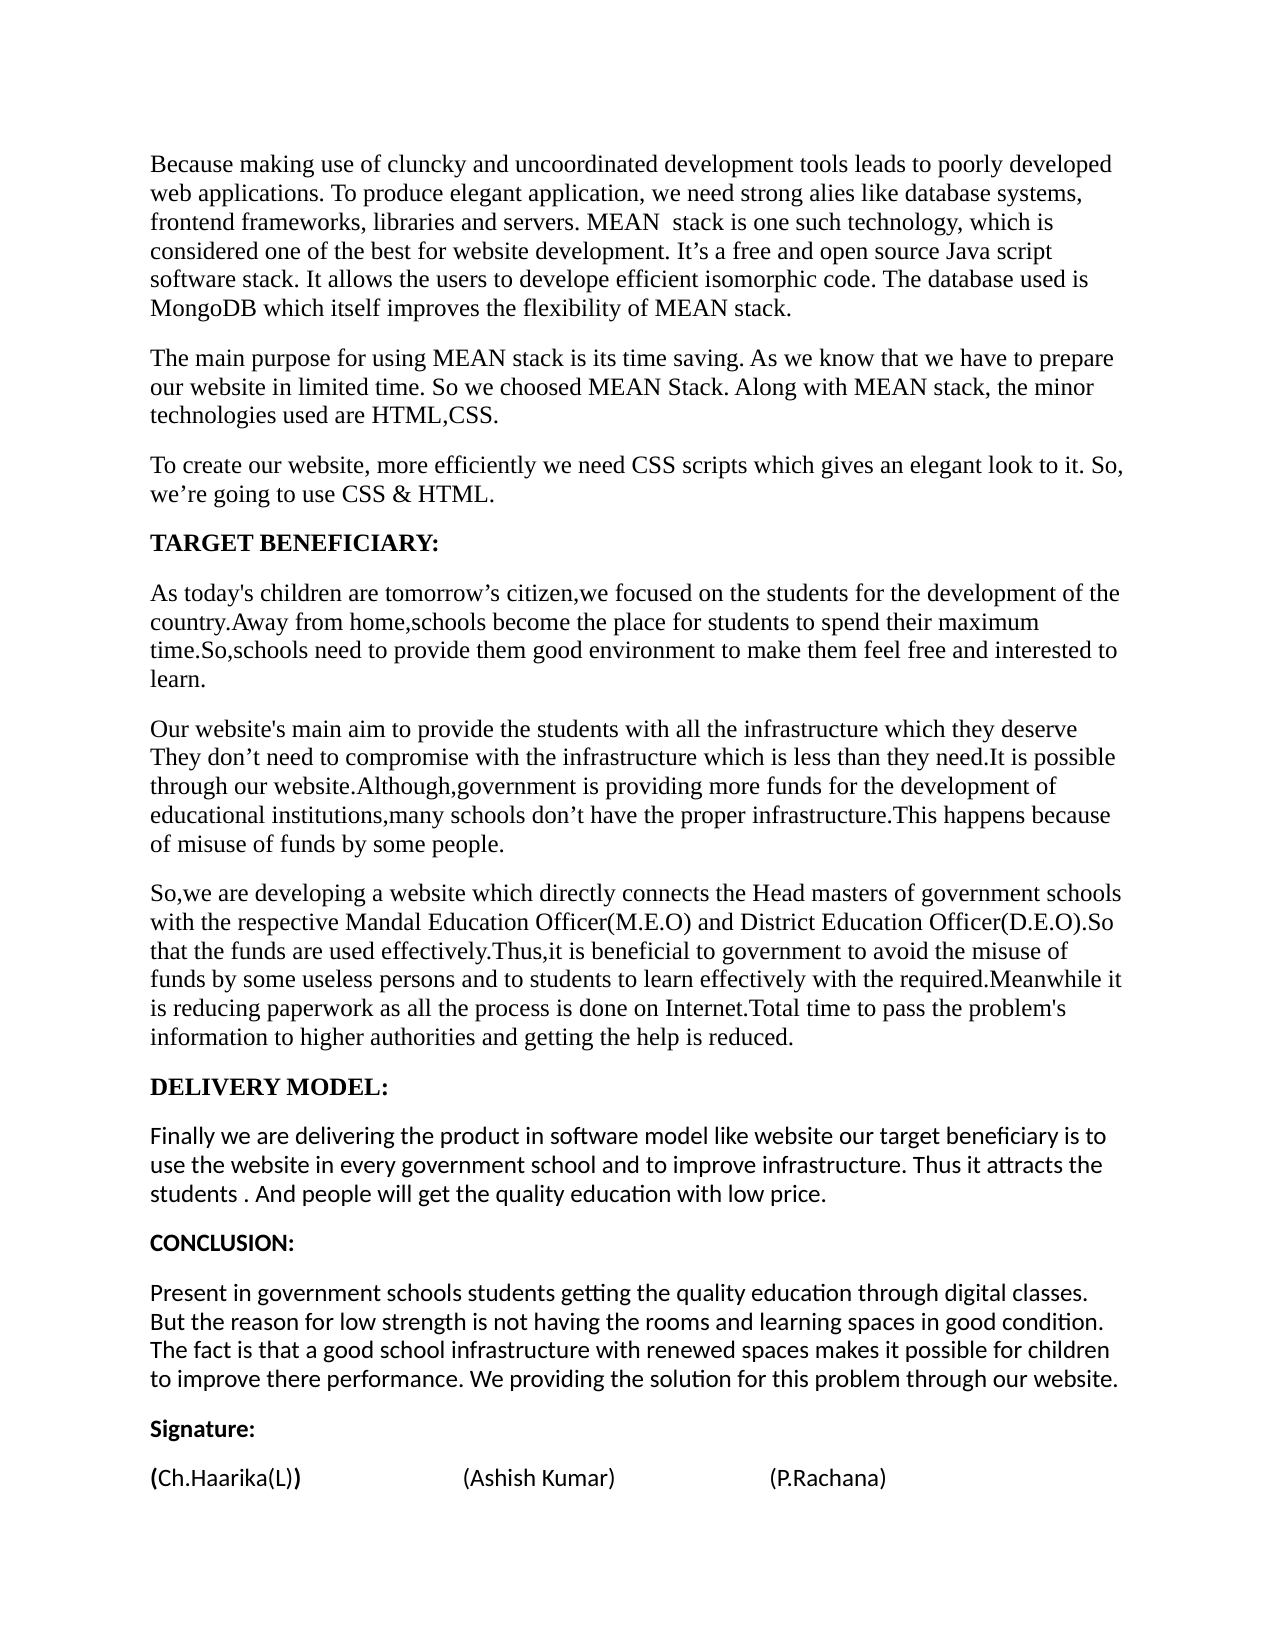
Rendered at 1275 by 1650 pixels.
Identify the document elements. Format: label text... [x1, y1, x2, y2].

text As today's children are tomorrow’s citizen,we focused on the students for the development of the country.Away from home,schools become the place for students to spend their maximum time.So,schools need to provide them good environment to make them feel free and interested to learn. [150, 578, 1125, 693]
text Finally we are delivering the product in software model like website our target beneficiary is to use the website in every government school and to improve infrastructure. Thus it attracts the students . And people will get the quality education with low price. [150, 1122, 1125, 1208]
text Our website's main aim to provide the students with all the infrastructure which they deserve They don’t need to compromise with the infrastructure which is less than they need.It is possible through our website.Although,government is providing more funds for the development of educational institutions,many schools don’t have the proper infrastructure.This happens because of misuse of funds by some people. [150, 714, 1125, 858]
text To create our website, more efficiently we need CSS scripts which gives an elegant look to it. So, we’re going to use CSS & HTML. [150, 450, 1125, 508]
text Present in government schools students getting the quality education through digital classes. But the reason for low strength is not having the rooms and learning spaces in good condition. The fact is that a good school infrastructure with renewed spaces makes it possible for children to improve there performance. We providing the solution for this problem through our website. [150, 1278, 1125, 1393]
text So,we are developing a website which directly connects the Head masters of government schools with the respective Mandal Education Officer(M.E.O) and District Education Officer(D.E.O).So that the funds are used effectively.Thus,it is beneficial to government to avoid the misuse of funds by some useless persons and to students to learn effectively with the required.Meanwhile it is reducing paperwork as all the process is done on Internet.Total time to pass the problem's information to higher authorities and getting the help is reduced. [150, 879, 1125, 1051]
text DELIVERY MODEL: [150, 1072, 1125, 1101]
text Because making use of cluncky and uncoordinated development tools leads to poorly developed web applications. To produce elegant application, we need strong alies like database systems, frontend frameworks, libraries and servers. MEAN stack is one such technology, which is considered one of the best for website development. It’s a free and open source Java script software stack. It allows the users to develope efficient isomorphic code. The database used is MongoDB which itself improves the flexibility of MEAN stack. [150, 150, 1125, 322]
text The main purpose for using MEAN stack is its time saving. As we know that we have to prepare our website in limited time. So we choosed MEAN Stack. Along with MEAN stack, the minor technologies used are HTML,CSS. [150, 343, 1125, 429]
text CONCLUSION: [150, 1229, 1125, 1257]
text Signature: [150, 1414, 1125, 1443]
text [150, 1464, 1125, 1492]
text TARGET BENEFICIARY: [150, 529, 1125, 557]
